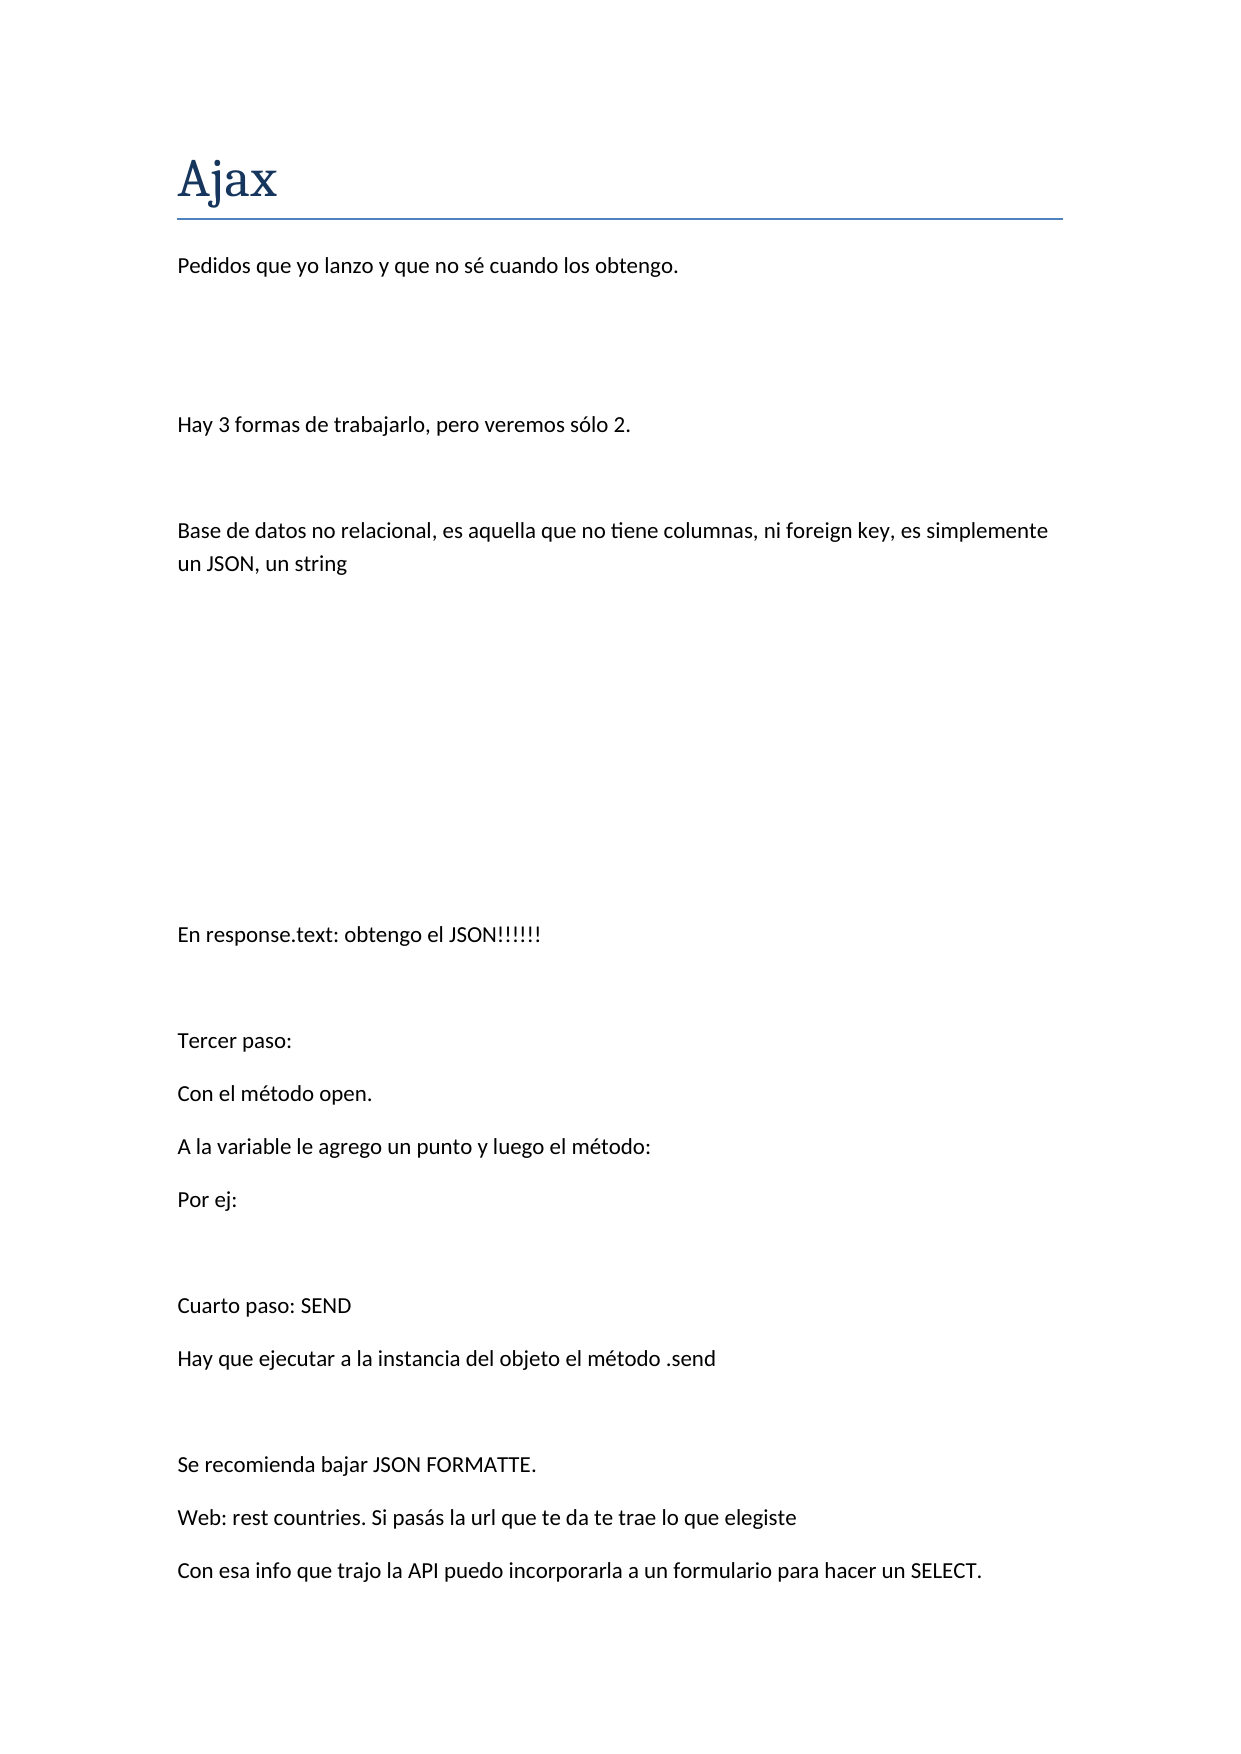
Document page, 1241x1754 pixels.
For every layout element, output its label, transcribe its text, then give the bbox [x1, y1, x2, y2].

title Ajax [177, 148, 1063, 218]
text En response.text: obtengo el JSON!!!!!! [177, 920, 1063, 948]
text Web: rest countries. Si pasás la url que te da te trae lo que elegiste [177, 1503, 1063, 1531]
text Cuarto paso: SEND [177, 1291, 1063, 1319]
text Por ej: [177, 1185, 1063, 1213]
text Tercer paso: [177, 1026, 1063, 1054]
text A la variable le agrego un punto y luego el método: [177, 1132, 1063, 1160]
text Pedidos que yo lanzo y que no sé cuando los obtengo. [177, 252, 1063, 279]
text Base de datos no relacional, es aquella que no tiene columnas, ni foreign key, es simplemente un JSON, un string [177, 517, 1063, 577]
text Se recomienda bajar JSON FORMATTE. [177, 1450, 1063, 1478]
text Con esa info que trajo la API puedo incorporarla a un formulario para hacer un SELECT. [177, 1556, 1063, 1584]
text Hay que ejecutar a la instancia del objeto el método .send [177, 1344, 1063, 1372]
text Con el método open. [177, 1079, 1063, 1107]
text Hay 3 formas de trabajarlo, pero veremos sólo 2. [177, 411, 1063, 439]
